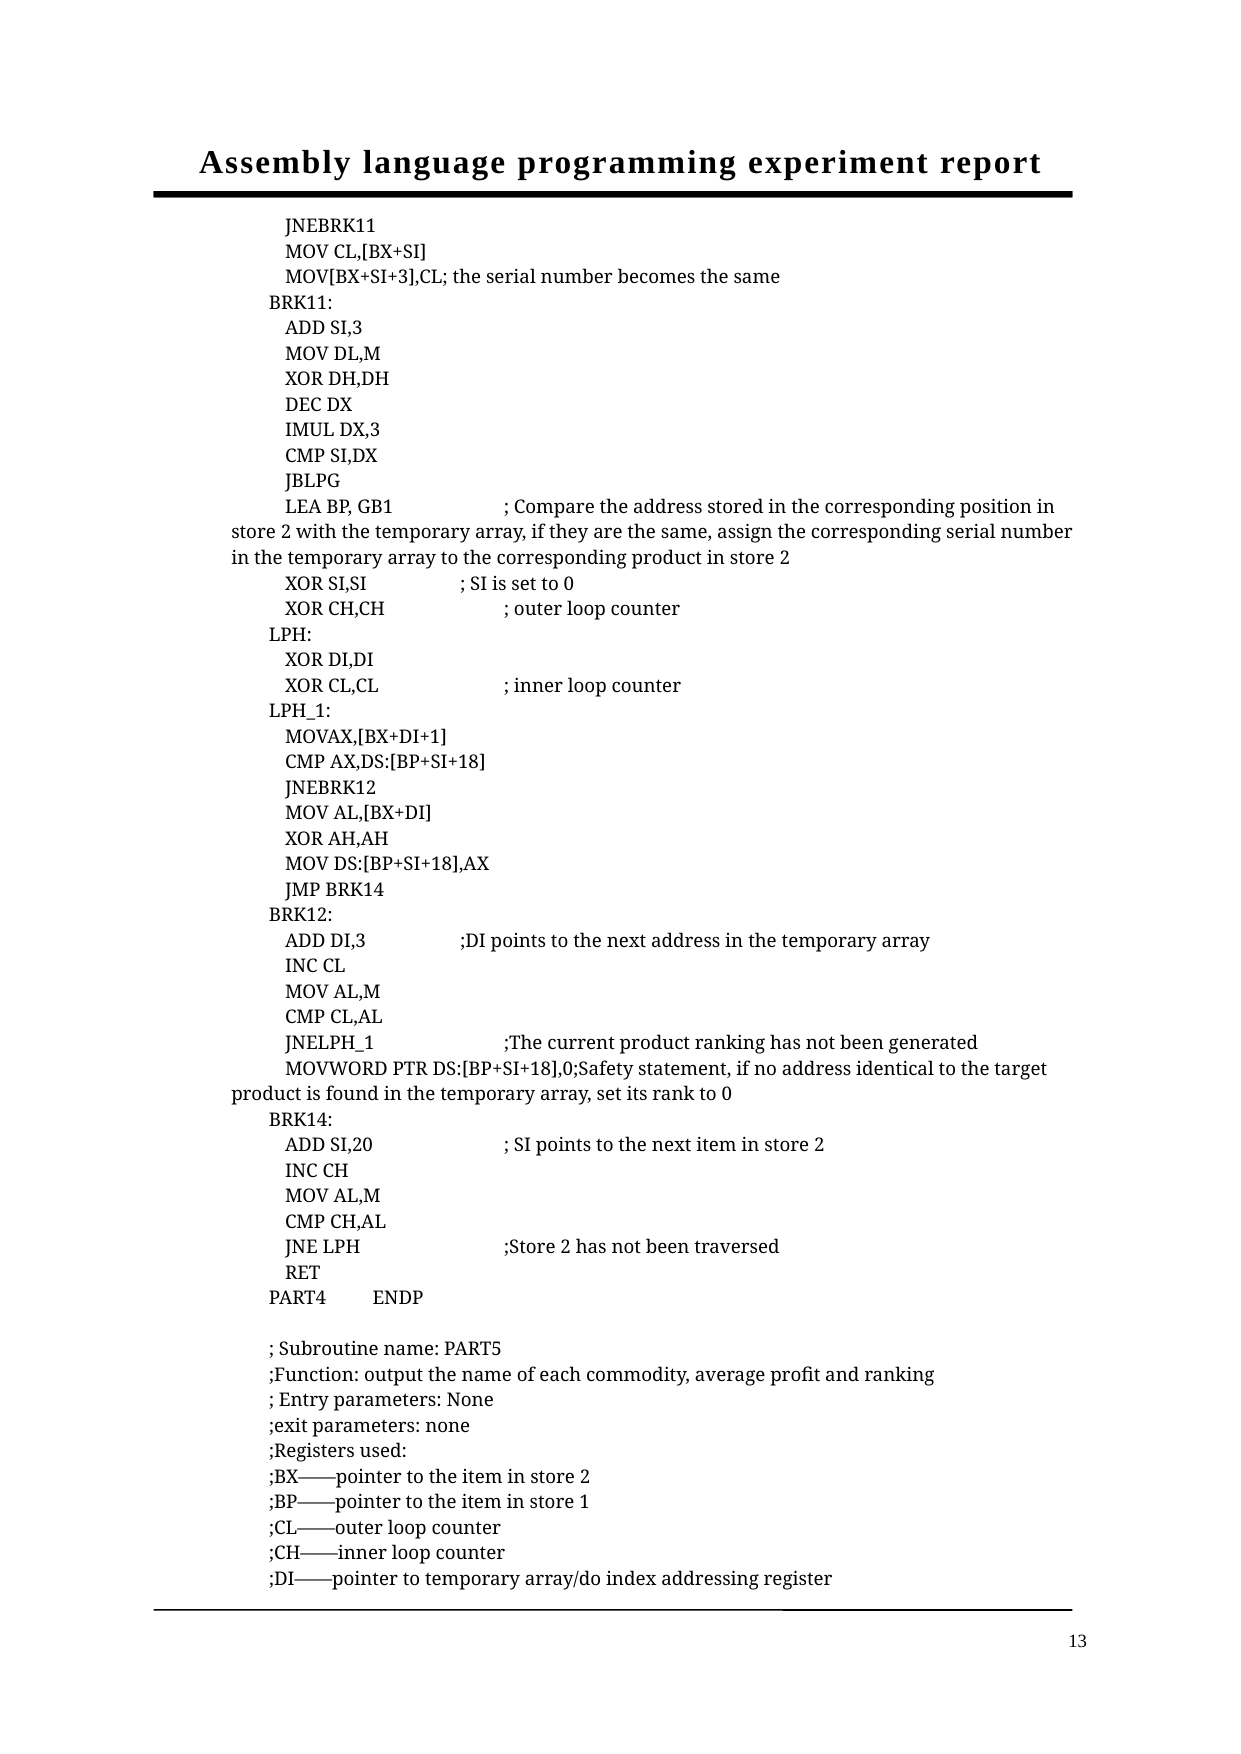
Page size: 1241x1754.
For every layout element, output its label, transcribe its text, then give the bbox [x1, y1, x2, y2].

text MOV AL,[BX+DI] [231, 799, 1087, 825]
text CMP CL,AL [231, 1004, 1087, 1029]
text LEA BP, GB1 ; Compare the address stored in the corresponding position in store 2 with the temporary array, if they are the same, assign the corresponding serial number in the temporary array to the corresponding product in store 2 [231, 493, 1087, 570]
text MOV CL,[BX+SI] [231, 238, 1087, 264]
text ;exit parameters: none [231, 1412, 1087, 1438]
text XOR SI,SI ; SI is set to 0 [231, 570, 1087, 595]
text INC CL [231, 953, 1087, 978]
text ADD SI,3 [231, 315, 1087, 340]
text MOVWORD PTR DS:[BP+SI+18],0;Safety statement, if no address identical to the target product is found in the temporary array, set its rank to 0 [231, 1055, 1087, 1106]
text CMP CH,AL [231, 1208, 1087, 1233]
text XOR CH,CH ; outer loop counter [231, 595, 1087, 621]
text JNEBRK12 [231, 774, 1087, 799]
text MOV DL,M [231, 340, 1087, 366]
text INC CH [231, 1157, 1087, 1182]
text MOV DS:[BP+SI+18],AX [231, 851, 1087, 876]
text LPH_1: [231, 697, 1087, 723]
text ;CL——outer loop counter [231, 1514, 1087, 1540]
text ;BP——pointer to the item in store 1 [231, 1489, 1087, 1514]
text ;DI——pointer to temporary array/do index addressing register [231, 1565, 1087, 1591]
text CMP SI,DX [231, 442, 1087, 468]
text BRK11: [231, 289, 1087, 315]
text MOVAX,[BX+DI+1] [231, 723, 1087, 748]
text ;CH——inner loop counter [231, 1540, 1087, 1565]
text ;Registers used: [231, 1438, 1087, 1463]
text BRK12: [231, 902, 1087, 927]
text PART4 ENDP [231, 1284, 1087, 1310]
text JNELPH_1 ;The current product ranking has not been generated [231, 1029, 1087, 1055]
text ;Function: output the name of each commodity, average profit and ranking [231, 1361, 1087, 1387]
text CMP AX,DS:[BP+SI+18] [231, 748, 1087, 774]
text JNE LPH ;Store 2 has not been traversed [231, 1233, 1087, 1259]
text ADD SI,20 ; SI points to the next item in store 2 [231, 1131, 1087, 1157]
text MOV[BX+SI+3],CL; the serial number becomes the same [231, 264, 1087, 289]
text IMUL DX,3 [231, 417, 1087, 442]
text XOR DI,DI [231, 646, 1087, 672]
text RET [231, 1259, 1087, 1284]
text DEC DX [231, 391, 1087, 417]
text JBLPG [231, 468, 1087, 493]
text XOR AH,AH [231, 825, 1087, 851]
text ADD DI,3 ;DI points to the next address in the temporary array [231, 927, 1087, 953]
text ; Entry parameters: None [231, 1387, 1087, 1412]
text JMP BRK14 [231, 876, 1087, 902]
text MOV AL,M [231, 978, 1087, 1004]
text XOR CL,CL ; inner loop counter [231, 672, 1087, 697]
text ;BX——pointer to the item in store 2 [231, 1463, 1087, 1489]
text LPH: [231, 621, 1087, 646]
text MOV AL,M [231, 1182, 1087, 1208]
text XOR DH,DH [231, 366, 1087, 391]
text ; Subroutine name: PART5 [231, 1336, 1087, 1361]
text JNEBRK11 [231, 213, 1087, 238]
text BRK14: [231, 1106, 1087, 1131]
